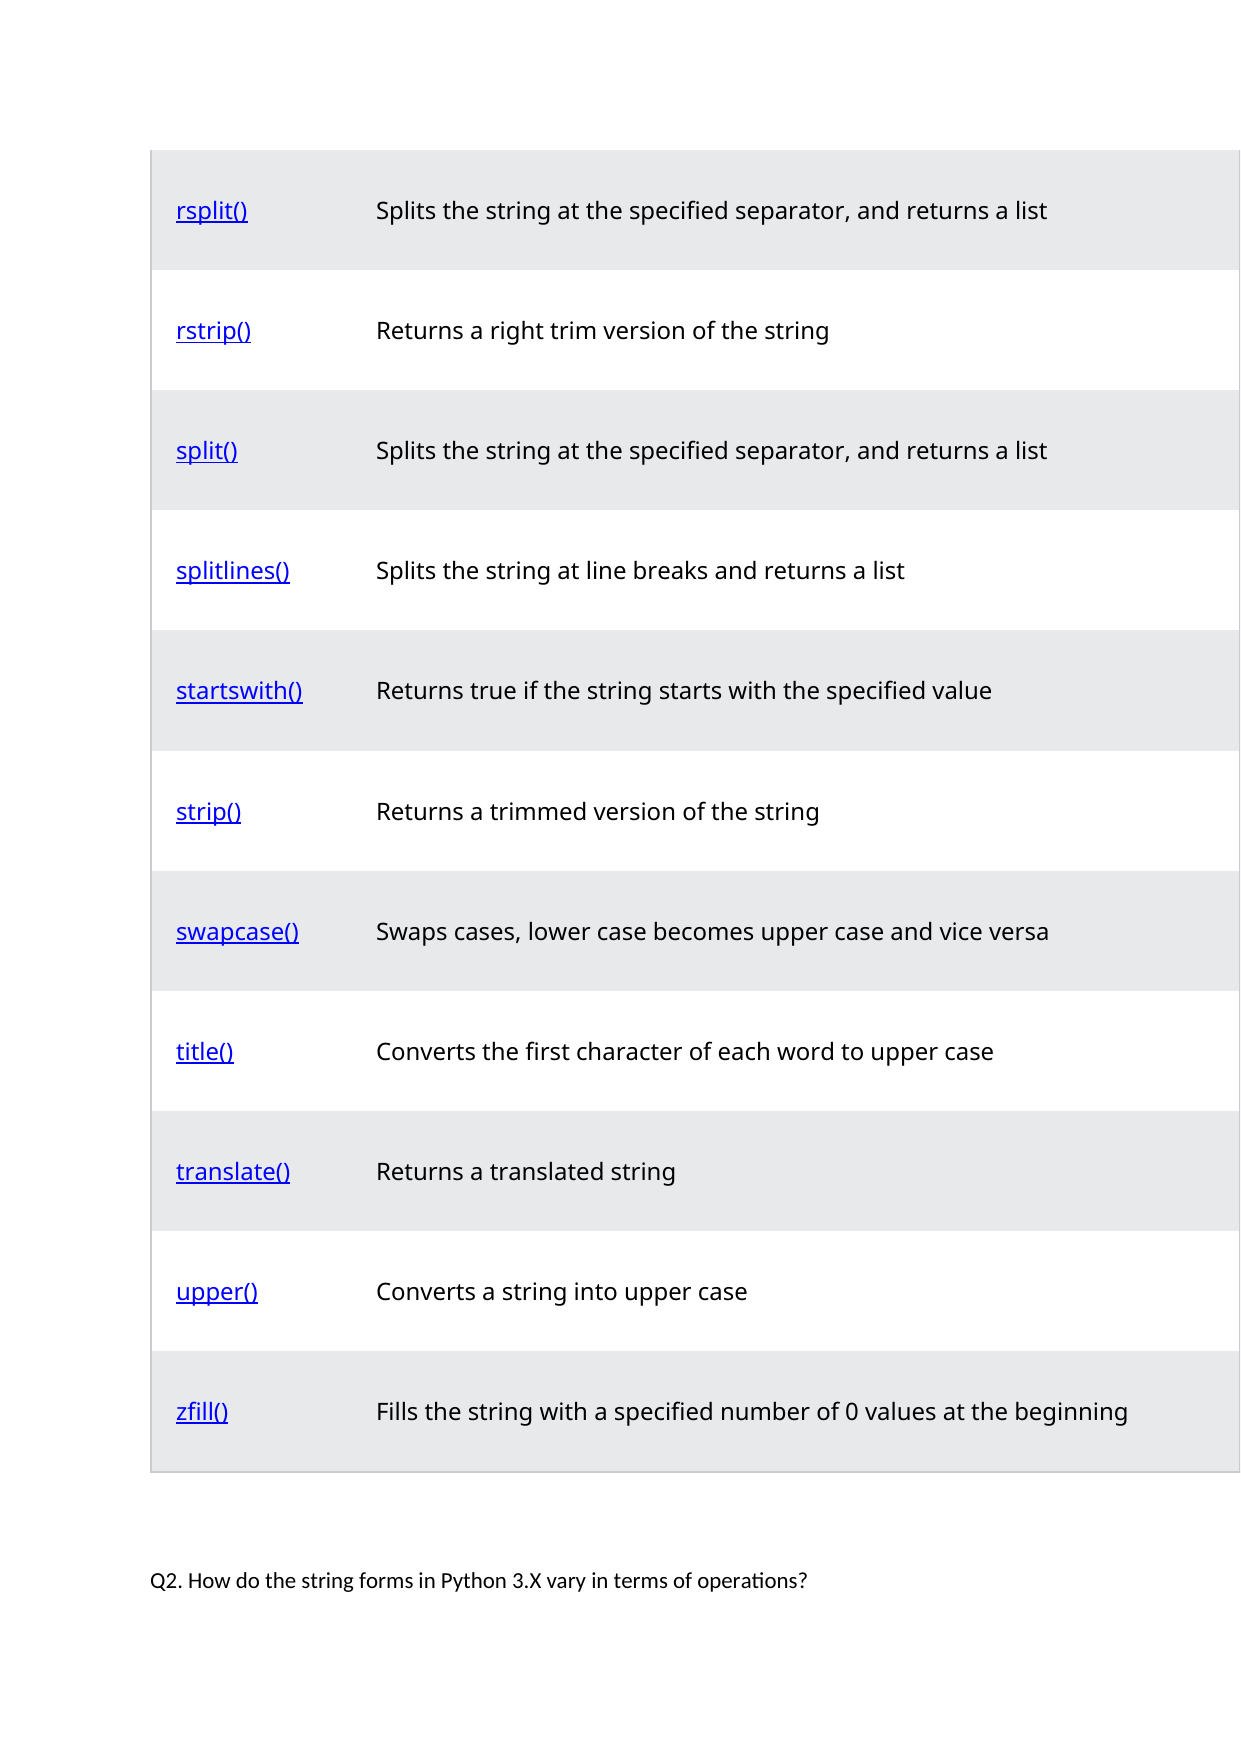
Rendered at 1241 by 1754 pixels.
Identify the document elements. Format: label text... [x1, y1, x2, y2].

table_cell Returns a right trim version of the string [363, 270, 1239, 390]
table_cell strip() [152, 751, 363, 871]
table_cell split() [152, 390, 363, 510]
table_cell splitlines() [152, 510, 363, 630]
table_cell translate() [152, 1111, 363, 1231]
table_cell title() [152, 991, 363, 1111]
table_cell rsplit() [152, 150, 363, 270]
table_cell Returns a trimmed version of the string [363, 751, 1239, 871]
table_cell Returns true if the string starts with the specified value [363, 630, 1239, 751]
table_cell Converts the first character of each word to upper case [363, 991, 1239, 1111]
text Q2. How do the string forms in Python 3.X vary in terms of operations? [150, 1566, 1090, 1594]
table_cell Splits the string at the specified separator, and returns a list [363, 150, 1239, 270]
table_cell Splits the string at the specified separator, and returns a list [363, 390, 1239, 510]
table_cell Fills the string with a specified number of 0 values at the beginning [363, 1351, 1239, 1471]
table_cell Swaps cases, lower case becomes upper case and vice versa [363, 871, 1239, 991]
table_cell upper() [152, 1231, 363, 1351]
table_cell swapcase() [152, 871, 363, 991]
table_cell Returns a translated string [363, 1111, 1239, 1231]
table_cell startswith() [152, 630, 363, 751]
table_cell rstrip() [152, 270, 363, 390]
table_cell zfill() [152, 1351, 363, 1471]
table_cell Converts a string into upper case [363, 1231, 1239, 1351]
table_cell Splits the string at line breaks and returns a list [363, 510, 1239, 630]
